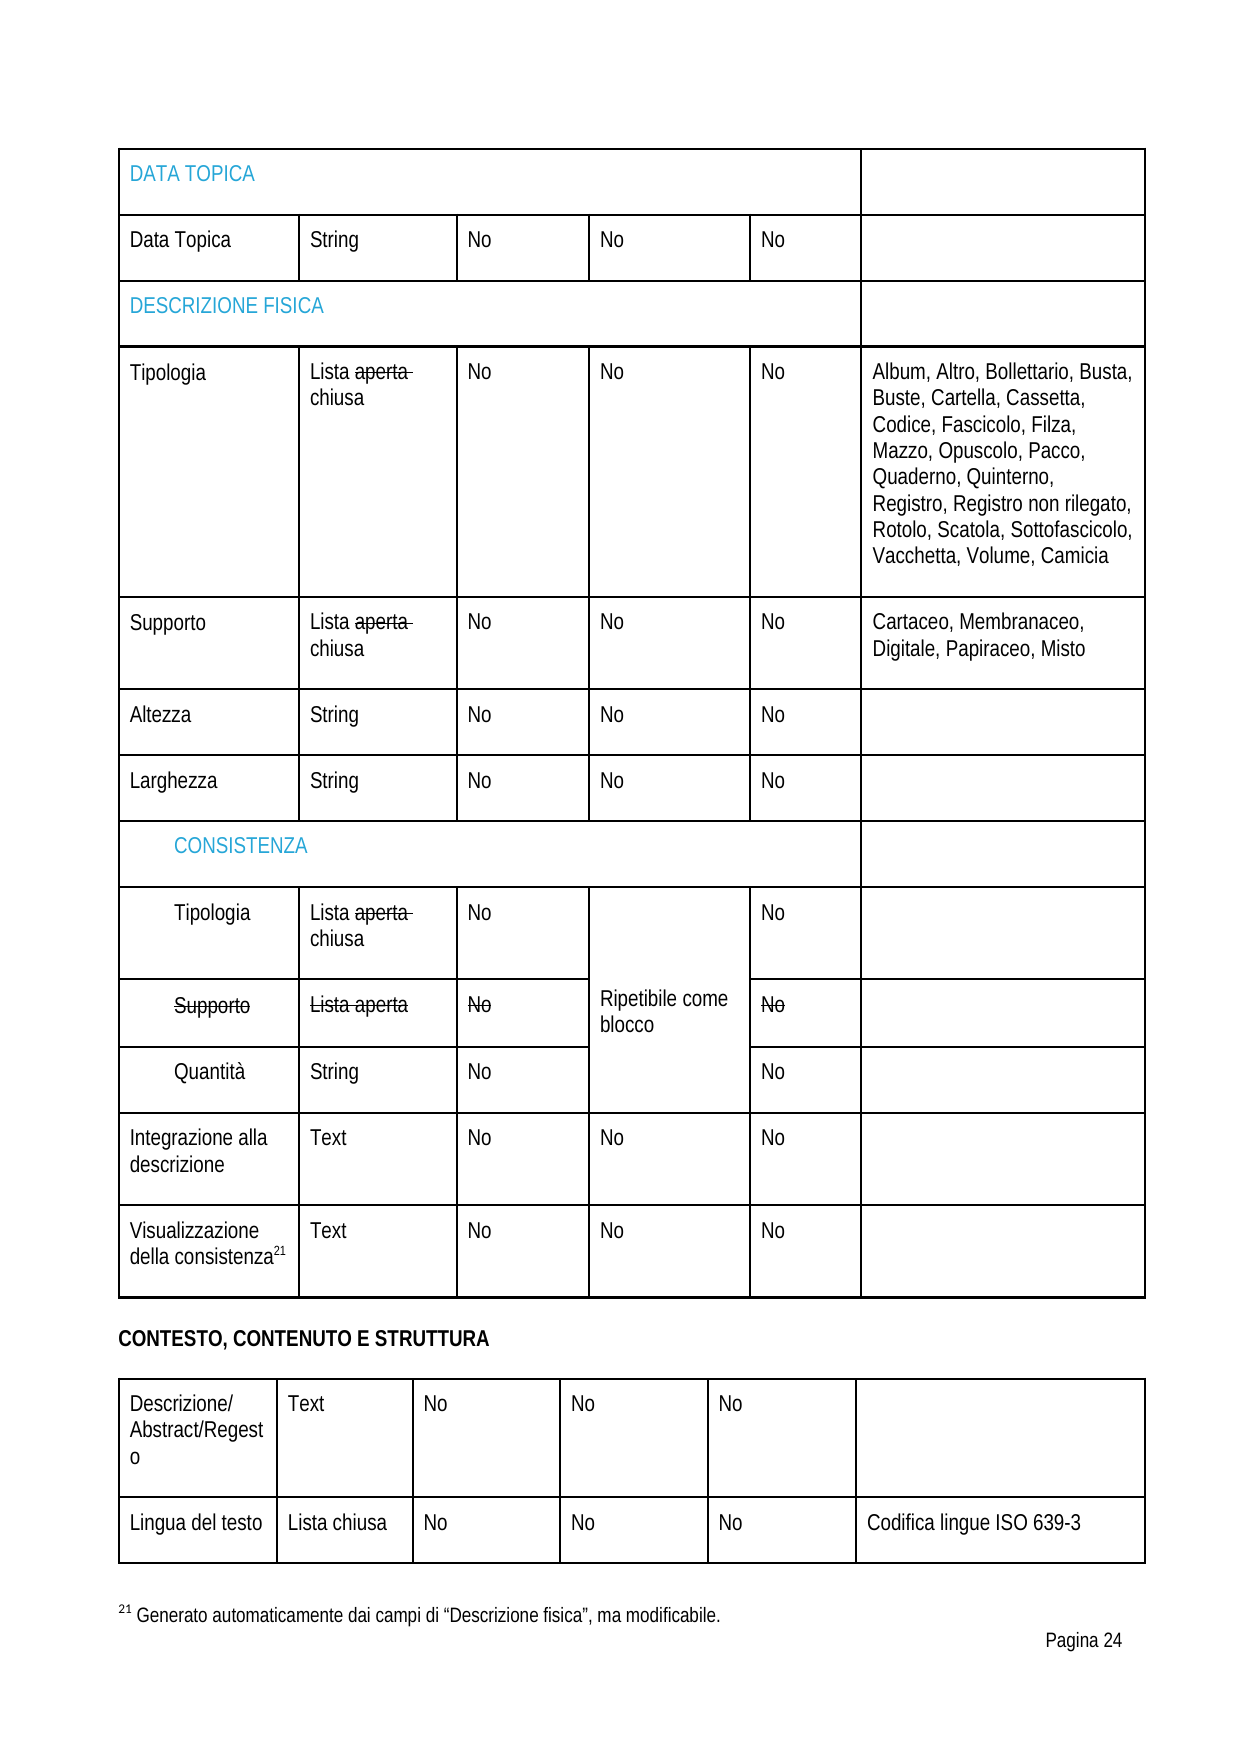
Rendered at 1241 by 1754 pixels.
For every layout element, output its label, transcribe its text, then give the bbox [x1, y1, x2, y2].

table_header No [561, 1380, 707, 1496]
table_cell String [300, 1048, 456, 1112]
table_header [857, 1380, 1144, 1496]
table_cell String [300, 216, 456, 279]
table_cell No [458, 980, 588, 1046]
table_header No [414, 1380, 559, 1496]
table_cell [862, 980, 1144, 1046]
table_cell Quantità [120, 1048, 298, 1112]
table_cell String [300, 756, 456, 820]
table_cell [862, 150, 1144, 213]
table_cell Visualizzazione della consistenza [120, 1206, 298, 1296]
table_header Text [278, 1380, 412, 1496]
table_cell Cartaceo, Membranaceo, Digitale, Papiraceo, Misto [862, 598, 1144, 688]
table_cell No [458, 216, 588, 279]
table_cell Lista aperta chiusa [300, 348, 456, 596]
table_cell No [590, 1114, 749, 1204]
table_cell Text [300, 1206, 456, 1296]
table_cell Integrazione alla descrizione [120, 1114, 298, 1204]
table_cell Album, Altro, Bollettario, Busta, Buste, Cartella, Cassetta, Codice, Fascicolo, Filza, Mazzo, Opuscolo, Pacco, Quaderno, Quinterno, Registro, Registro non rilegato, Rotolo, Scatola, Sottofascicolo, Vacchetta, Volume, Camicia [862, 348, 1144, 596]
table_header No [709, 1380, 855, 1496]
text CONTESTO, CONTENUTO E STRUTTURA [118, 1325, 1122, 1351]
table_cell No [458, 348, 588, 596]
table_cell Supporto [120, 980, 298, 1046]
table_cell DATA TOPICA [120, 150, 860, 213]
table_cell No [751, 598, 860, 688]
table_cell Lista aperta chiusa [300, 888, 456, 978]
table_cell DESCRIZIONE FISICA [120, 282, 860, 345]
table_cell [862, 1048, 1144, 1112]
table_cell [862, 888, 1144, 978]
table_cell No [458, 888, 588, 978]
table_cell [862, 282, 1144, 345]
table_cell [862, 1206, 1144, 1296]
table_cell No [709, 1498, 855, 1562]
table_cell Supporto [120, 598, 298, 688]
table_cell [862, 690, 1144, 754]
table_header Descrizione/ Abstract/Regesto [120, 1380, 276, 1496]
table_cell String [300, 690, 456, 754]
table_cell No [458, 1048, 588, 1112]
table_cell No [751, 1206, 860, 1296]
table_cell No [414, 1498, 559, 1562]
table_cell No [590, 690, 749, 754]
table_cell [862, 756, 1144, 820]
table_cell Text [300, 1114, 456, 1204]
table_cell No [590, 216, 749, 279]
table_cell Lista aperta [300, 980, 456, 1046]
table_cell No [751, 216, 860, 279]
table_cell Codifica lingue ISO 639-3 [857, 1498, 1144, 1562]
table_cell No [590, 1206, 749, 1296]
table_cell No [458, 690, 588, 754]
table_cell No [751, 1114, 860, 1204]
table_cell No [561, 1498, 707, 1562]
table_cell No [458, 1114, 588, 1204]
table_cell No [590, 756, 749, 820]
table_cell [862, 822, 1144, 886]
table_cell Tipologia [120, 348, 298, 596]
table_cell Lista chiusa [278, 1498, 412, 1562]
table_cell Larghezza [120, 756, 298, 820]
table_cell [862, 216, 1144, 279]
table_cell No [458, 1206, 588, 1296]
table_cell No [458, 756, 588, 820]
table_cell Tipologia [120, 888, 298, 978]
table_cell No [751, 980, 860, 1046]
table_cell No [751, 888, 860, 978]
table_cell Data Topica [120, 216, 298, 279]
table_cell Altezza [120, 690, 298, 754]
table_cell Ripetibile come blocco [590, 888, 749, 1112]
table_cell No [751, 756, 860, 820]
table_cell [862, 1114, 1144, 1204]
table_cell CONSISTENZA [120, 822, 860, 886]
table_cell No [458, 598, 588, 688]
table_cell Lista aperta chiusa [300, 598, 456, 688]
table_cell Lingua del testo [120, 1498, 276, 1562]
table_cell No [751, 348, 860, 596]
table_cell No [751, 1048, 860, 1112]
table_cell No [590, 348, 749, 596]
table_cell No [590, 598, 749, 688]
table_cell No [751, 690, 860, 754]
